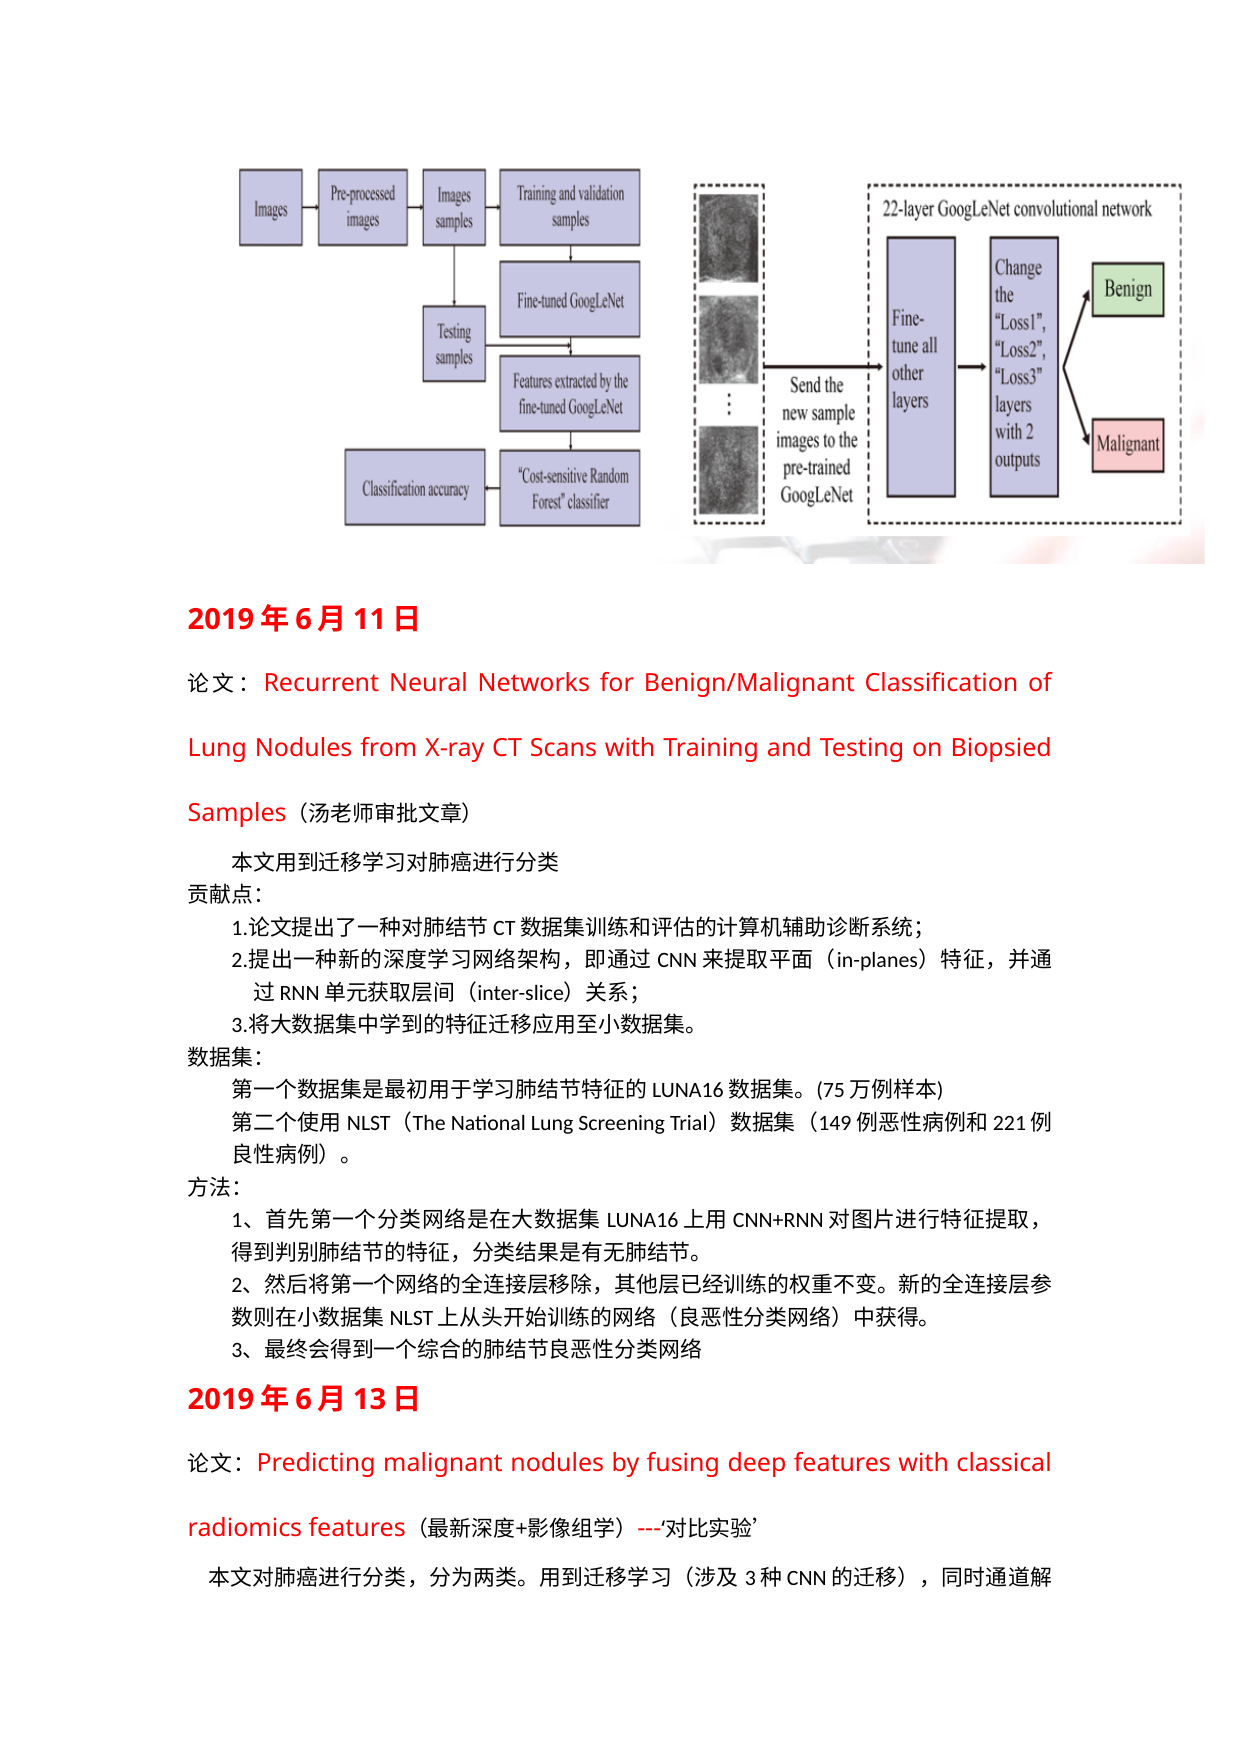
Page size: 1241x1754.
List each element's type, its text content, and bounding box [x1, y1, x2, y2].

list 3.将大数据集中学到的特征迁移应用至小数据集。 [187, 1007, 1053, 1039]
list 3、最终会得到一个综合的肺结节良恶性分类网络 [187, 1332, 1053, 1364]
list 2019年6月11日 [187, 584, 1053, 649]
list 论文：Predicting malignant nodules by fusing deep features with classical radiomics features（最新深度+影像组学）---‘对比实验’ [187, 1429, 1053, 1559]
list 2.提出一种新的深度学习网络架构，即通过CNN来提取平面（in-planes）特征，并通过RNN单元获取层间（inter-slice）关系； [231, 942, 1053, 1007]
list 第一个数据集是最初用于学习肺结节特征的 LUNA16 数据集。(75万例样本) [187, 1072, 1053, 1104]
list 论文：Recurrent Neural Networks for Benign/Malignant Classification of Lung Nodules from X-ray CT Scans with Training and Testing on Biopsied Samples（汤老师审批文章） [187, 649, 1053, 844]
list 1、首先第一个分类网络是在大数据集LUNA16上用CNN+RNN对图片进行特征提取，得到判别肺结节的特征，分类结果是有无肺结节。 [231, 1202, 1053, 1267]
list 1.论文提出了一种对肺结节CT数据集训练和评估的计算机辅助诊断系统； [187, 909, 1053, 942]
list 第二个使用 NLST（The National Lung Screening Trial）数据集（149例恶性病例和221例良性病例）。 [231, 1104, 1053, 1169]
list 2、然后将第一个网络的全连接层移除，其他层已经训练的权重不变。新的全连接层参数则在小数据集 NLST上从头开始训练的网络（良恶性分类网络）中获得。 [231, 1267, 1053, 1332]
list 数据集： [187, 1039, 1053, 1072]
list 方法： [187, 1169, 1053, 1202]
picture [231, 162, 1205, 564]
list 贡献点： [187, 877, 1053, 909]
list 2019年6月13日 [187, 1364, 1053, 1429]
list 本文用到迁移学习对肺癌进行分类 [187, 844, 1053, 877]
